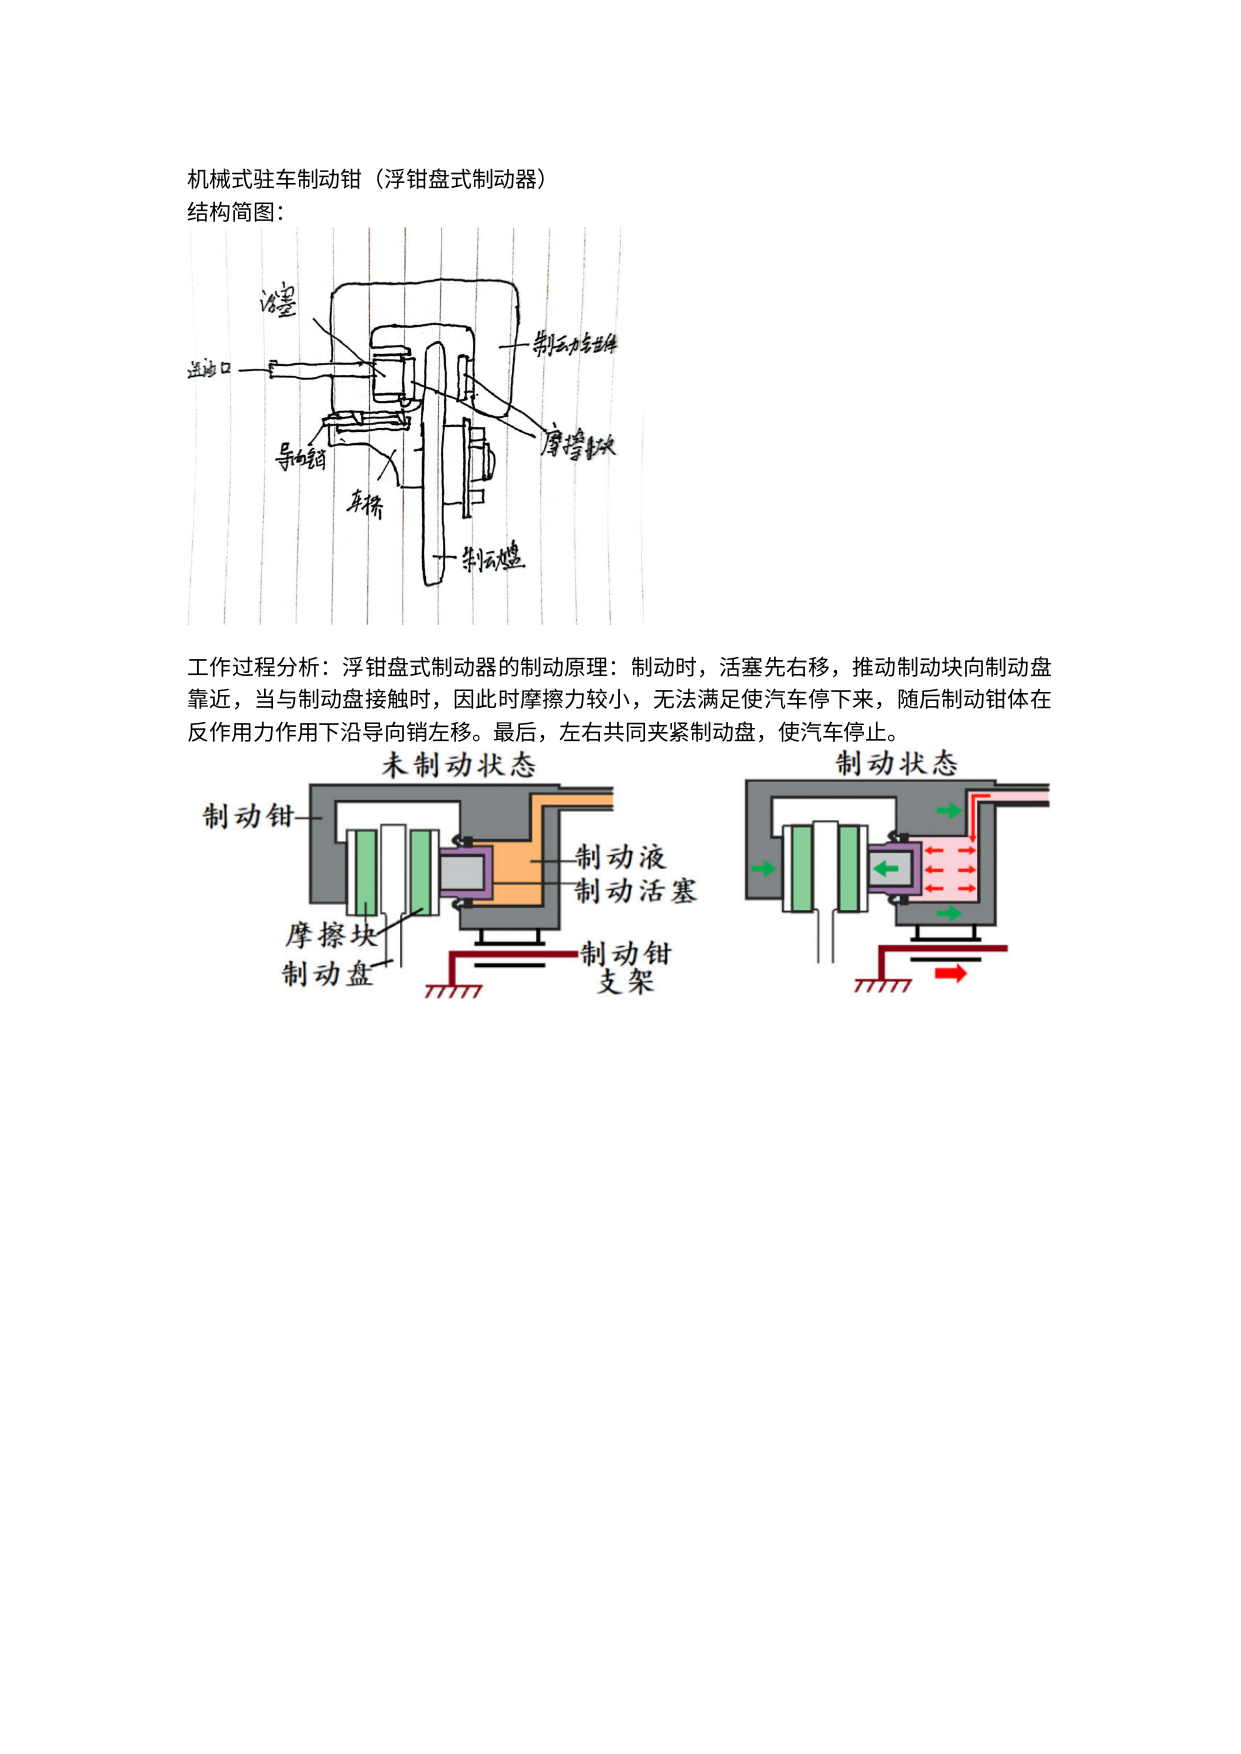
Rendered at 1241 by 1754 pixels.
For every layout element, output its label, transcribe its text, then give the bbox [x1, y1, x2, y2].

text 机械式驻车制动钳（浮钳盘式制动器） [187, 162, 1053, 194]
text 工作过程分析：浮钳盘式制动器的制动原理：制动时，活塞先右移，推动制动块向制动盘靠近，当与制动盘接触时，因此时摩擦力较小，无法满足使汽车停下来，随后制动钳体在反作用力作用下沿导向销左移。最后，左右共同夹紧制动盘，使汽车停止。 [187, 649, 1053, 747]
text 结构简图： [187, 194, 1053, 227]
picture [187, 747, 1053, 1000]
picture [187, 227, 644, 625]
